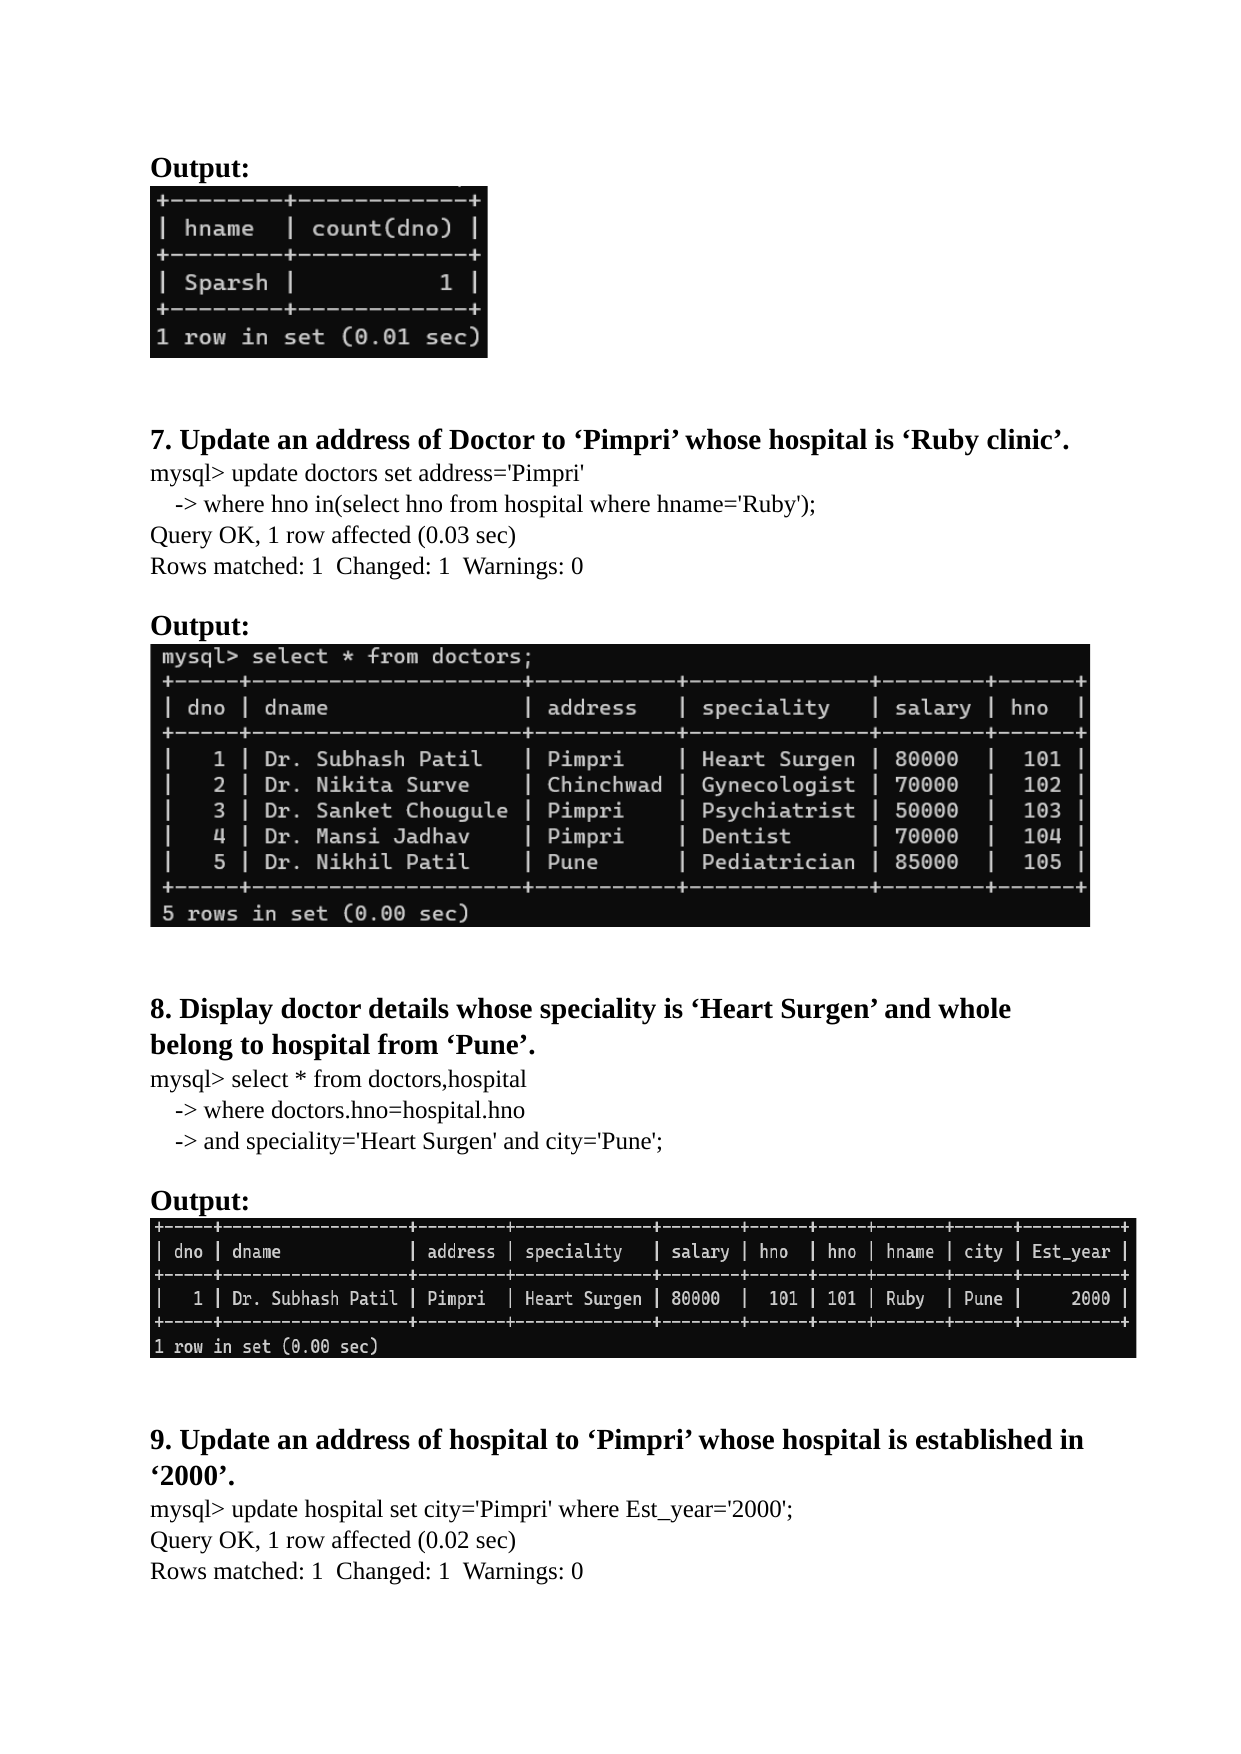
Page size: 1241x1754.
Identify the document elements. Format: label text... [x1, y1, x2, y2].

text Output: [150, 608, 1090, 642]
picture [150, 1218, 1137, 1358]
text mysql> update doctors set address='Pimpri' [150, 458, 1090, 487]
text 7. Update an address of Doctor to ‘Pimpri’ whose hospital is ‘Ruby clinic’. [150, 422, 1090, 456]
text Output: [150, 150, 1090, 183]
text -> where doctors.hno=hospital.hno [150, 1095, 1090, 1123]
text -> and speciality='Heart Surgen' and city='Pune'; [150, 1126, 1090, 1154]
text Query OK, 1 row affected (0.03 sec) [150, 520, 1090, 549]
text Rows matched: 1 Changed: 1 Warnings: 0 [150, 1556, 1090, 1585]
picture [150, 186, 488, 358]
text 8. Display doctor details whose speciality is ‘Heart Surgen’ and whole belong to hospital from ‘Pune’. [150, 991, 1090, 1061]
text Rows matched: 1 Changed: 1 Warnings: 0 [150, 551, 1090, 580]
text 9. Update an address of hospital to ‘Pimpri’ whose hospital is established in ‘2000’. [150, 1422, 1090, 1491]
picture [150, 644, 1091, 927]
text Output: [150, 1183, 1090, 1216]
text mysql> update hospital set city='Pimpri' where Est_year='2000'; [150, 1494, 1090, 1523]
text -> where hno in(select hno from hospital where hname='Ruby'); [150, 489, 1090, 518]
text Query OK, 1 row affected (0.02 sec) [150, 1525, 1090, 1554]
text mysql> select * from doctors,hospital [150, 1064, 1090, 1092]
